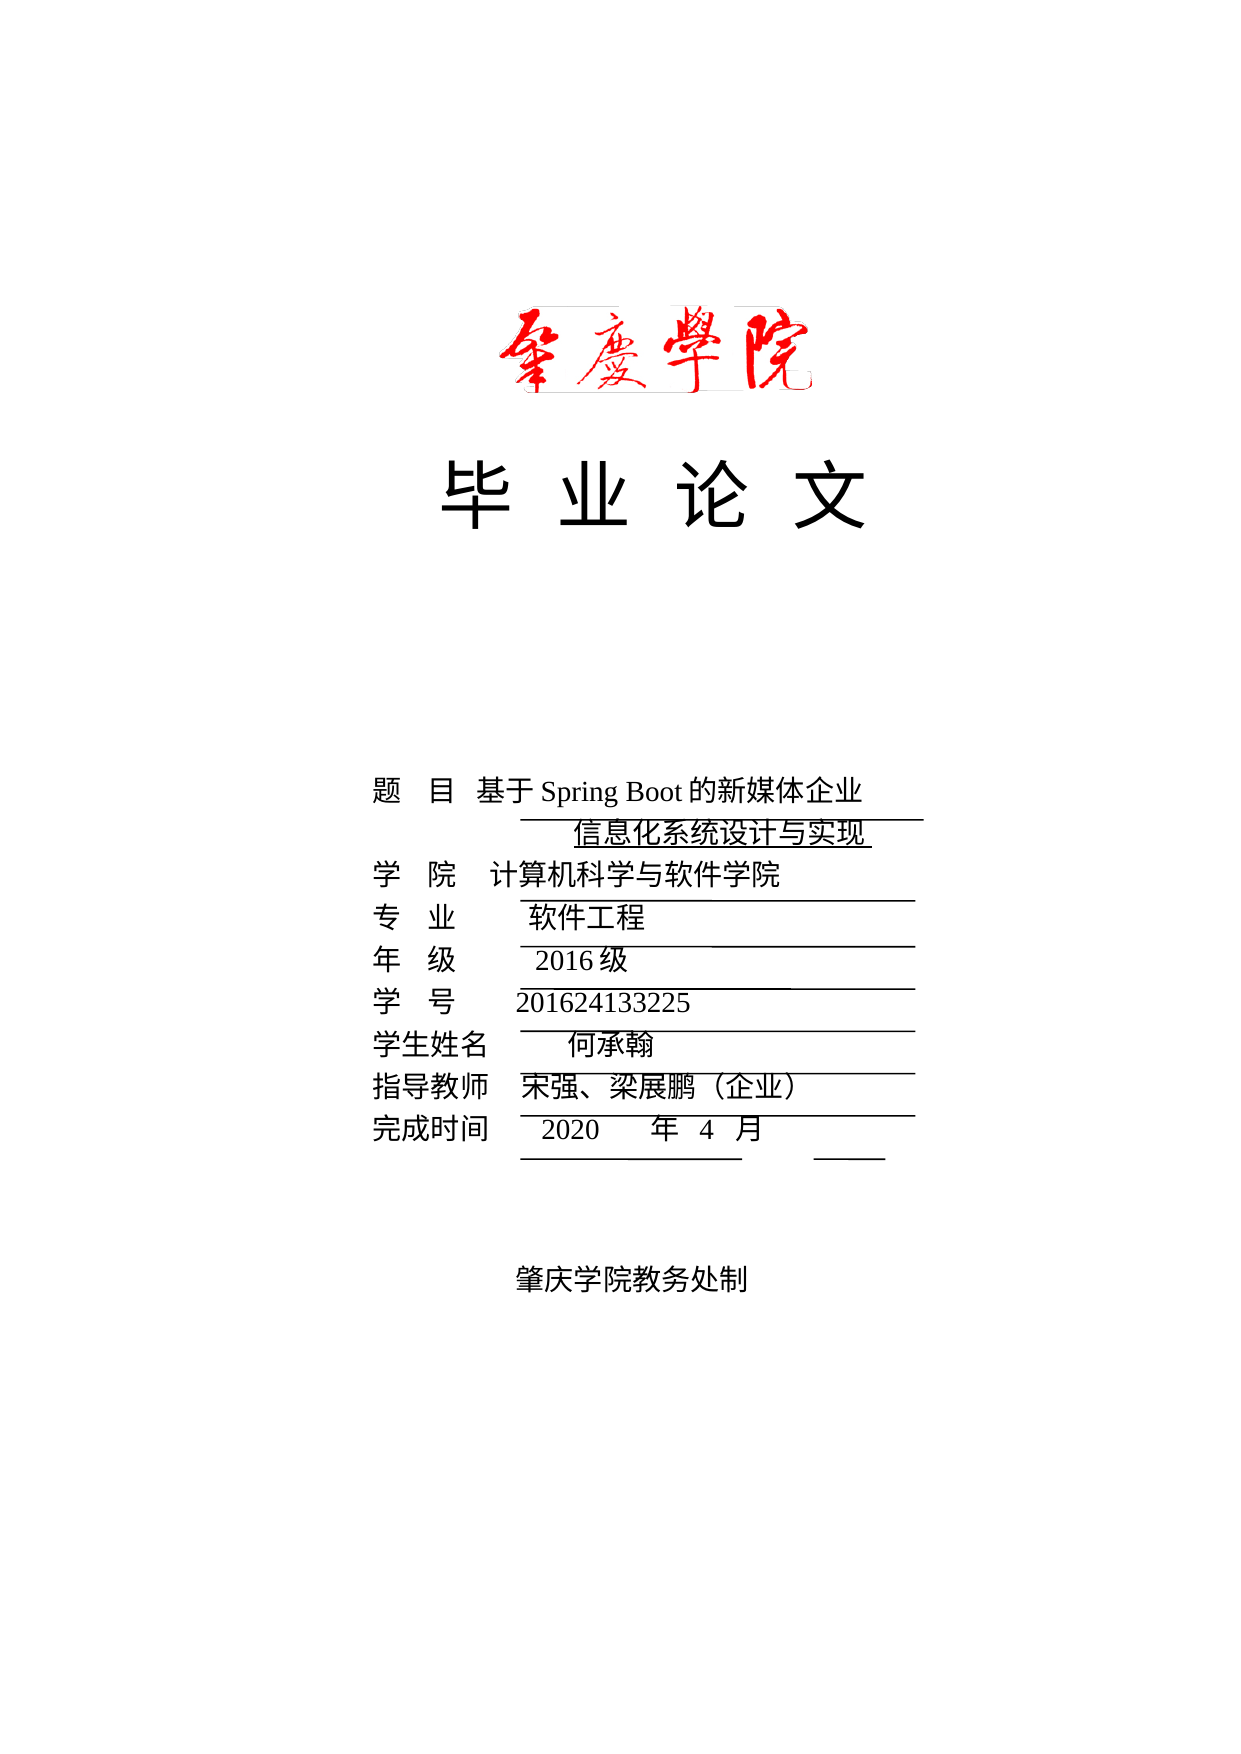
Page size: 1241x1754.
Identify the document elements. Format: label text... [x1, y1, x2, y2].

text 题 目 基于Spring Boot的新媒体企业 [165, 767, 1098, 810]
text 学生姓名 何承翰 [165, 1021, 1098, 1063]
text 指导教师 宋强、梁展鹏（企业） [165, 1063, 1098, 1106]
text 学 院 计算机科学与软件学院 [165, 852, 1098, 894]
text 信息化系统设计与实现 [165, 810, 1098, 852]
text 年 级 2016级 [165, 937, 1098, 979]
text 完成时间 2020 年 4 月 [165, 1106, 1098, 1148]
text 学 号 201624133225 [165, 979, 1098, 1021]
text 肇庆学院教务处制 [165, 1261, 1098, 1298]
text 专 业 软件工程 [165, 894, 1098, 937]
